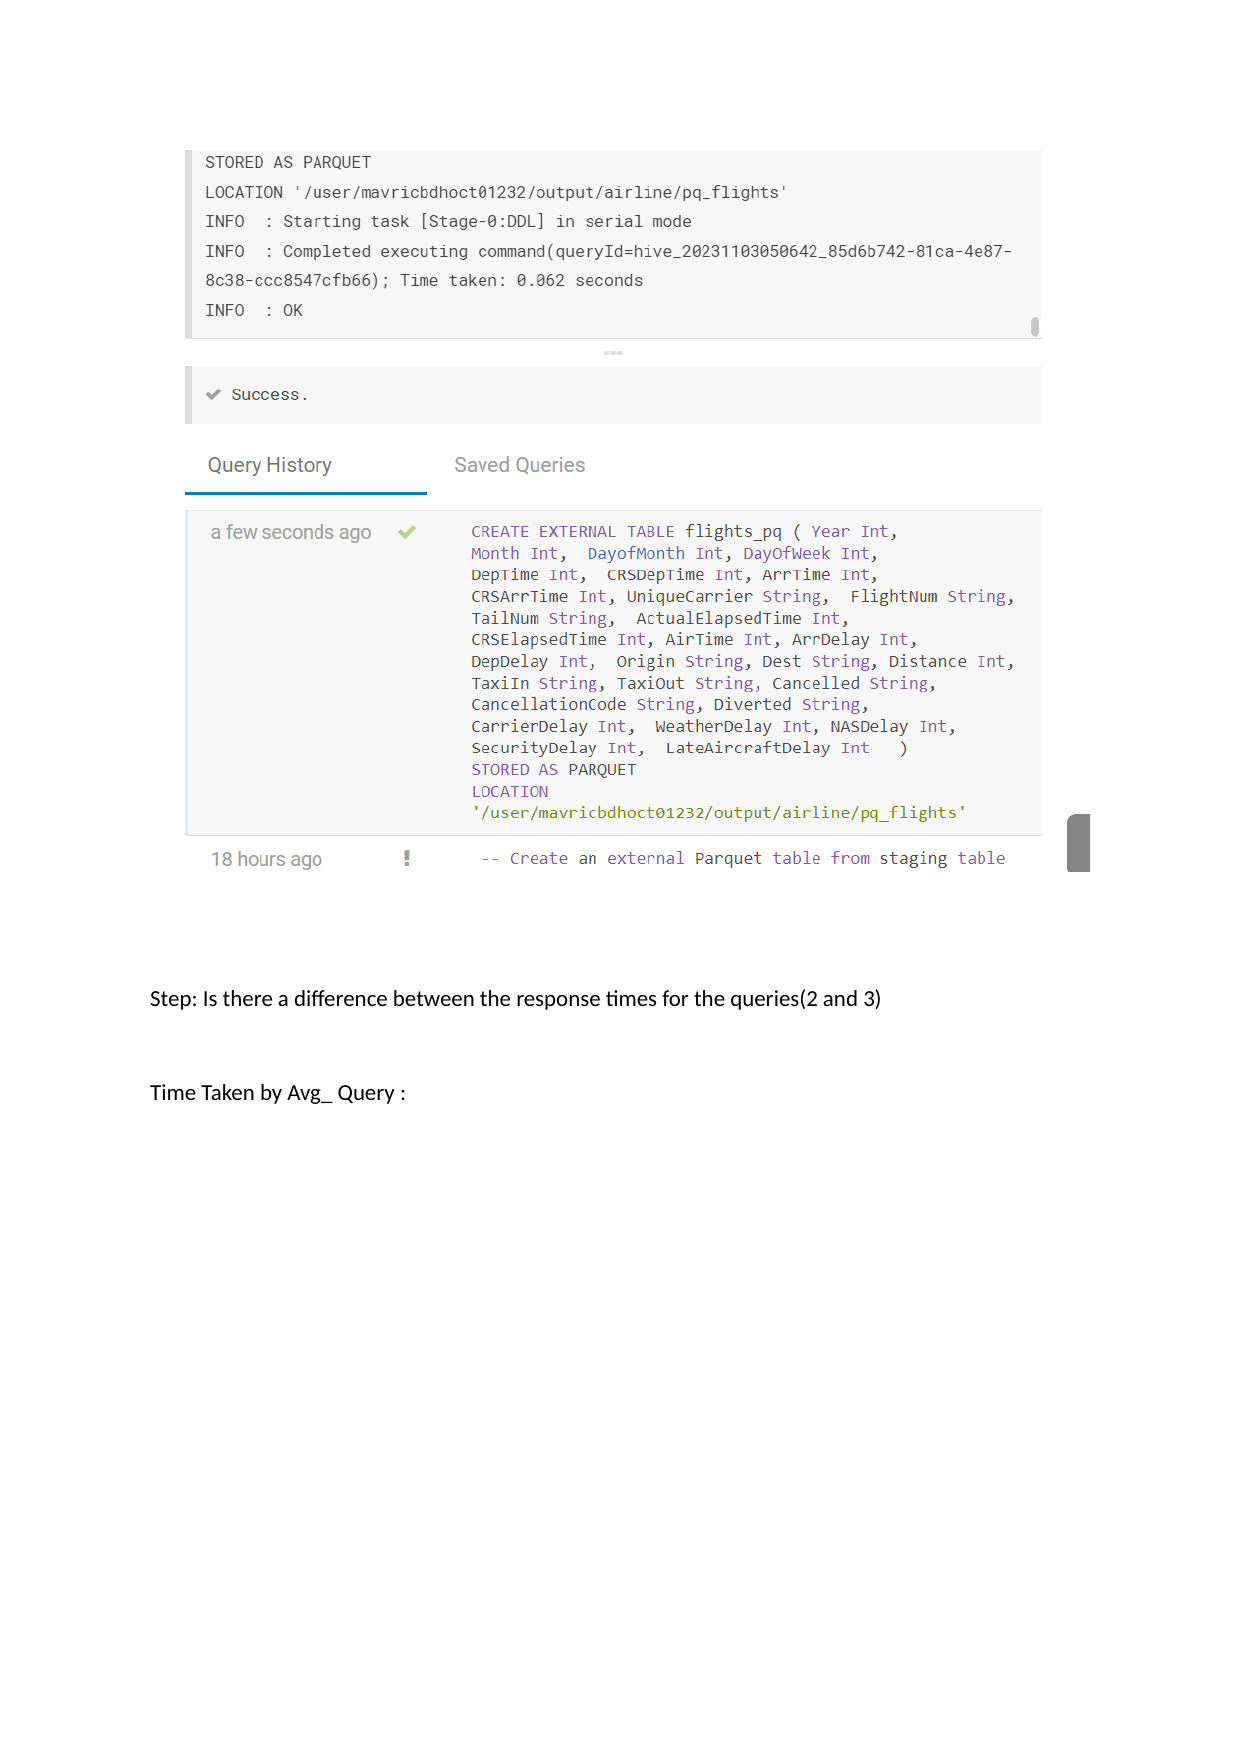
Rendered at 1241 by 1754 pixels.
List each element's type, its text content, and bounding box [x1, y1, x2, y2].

picture [150, 150, 1091, 872]
text Time Taken by Avg_ Query : [150, 1078, 1090, 1106]
text Step: Is there a difference between the response times for the queries(2 and 3) [150, 984, 1090, 1012]
